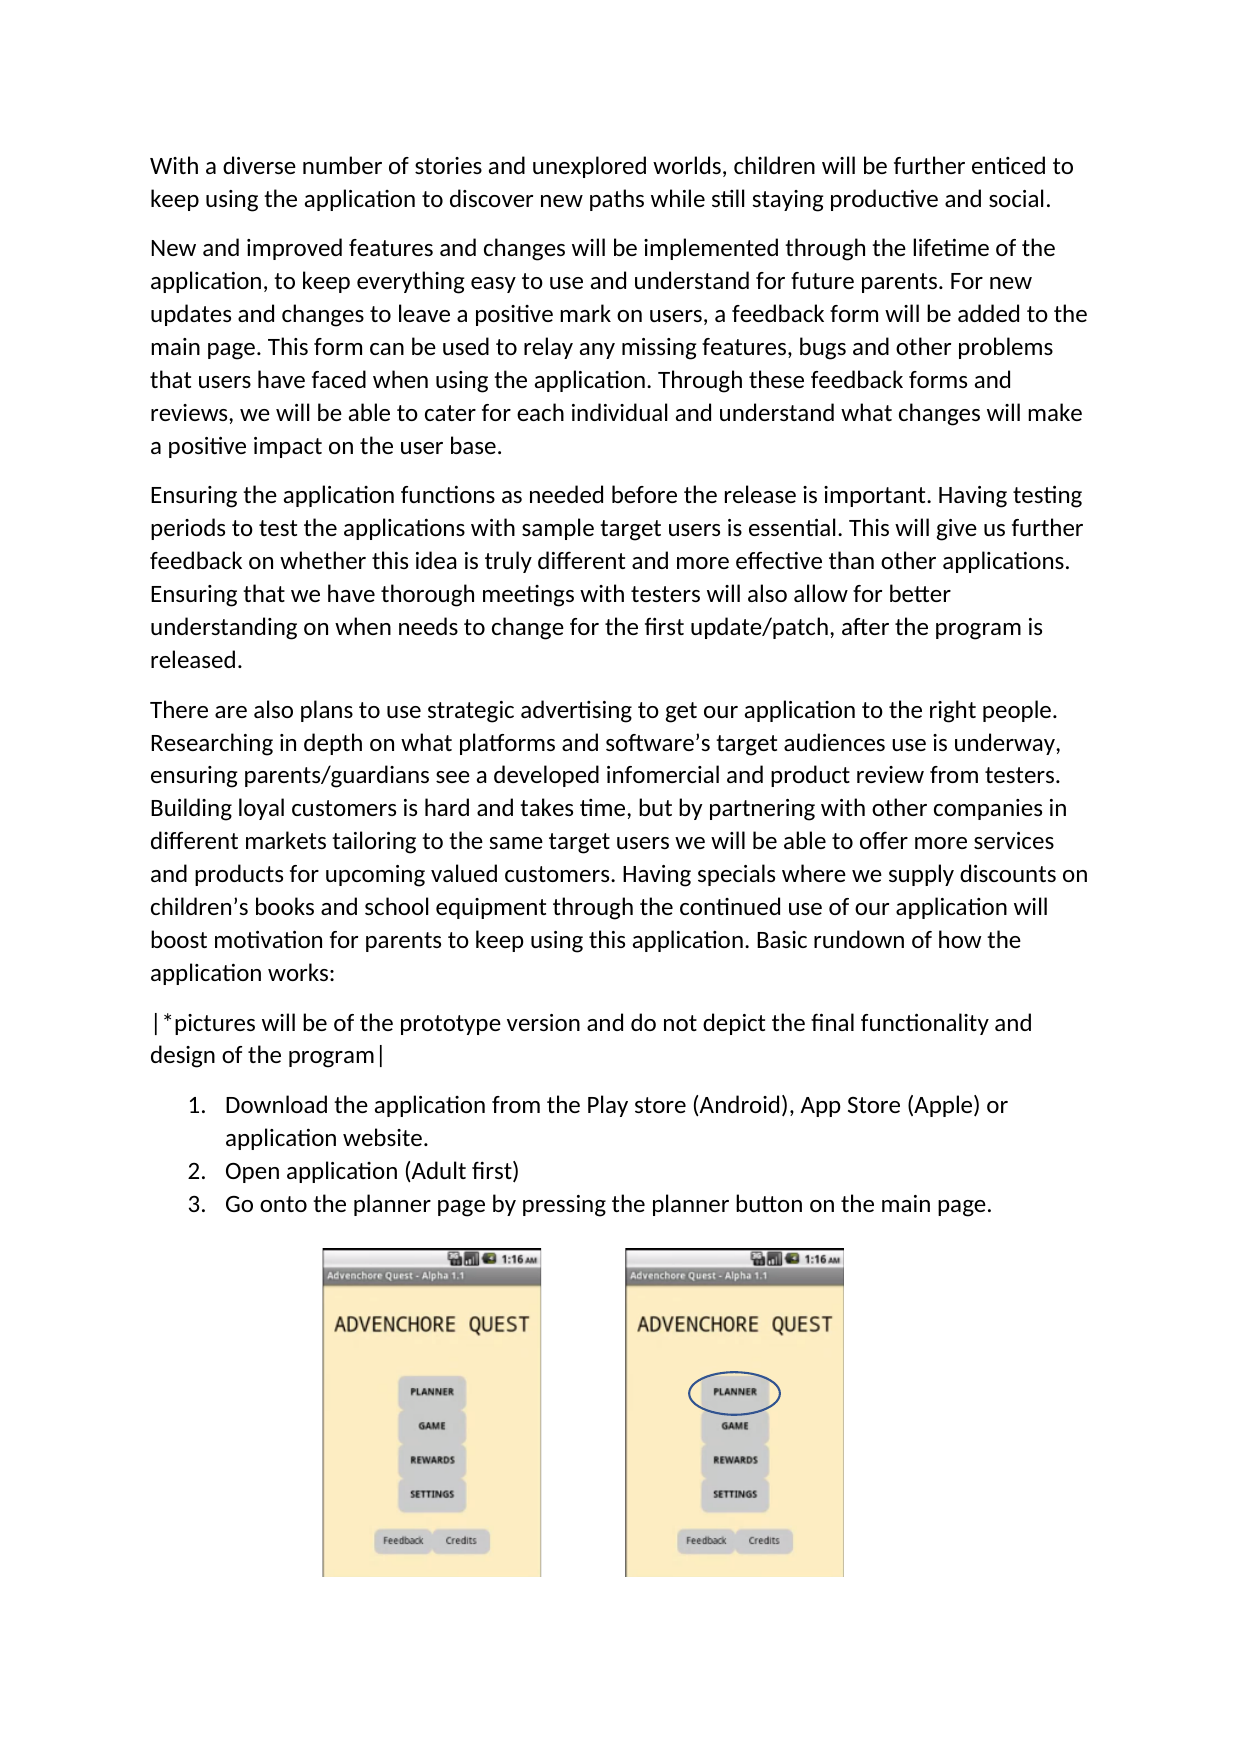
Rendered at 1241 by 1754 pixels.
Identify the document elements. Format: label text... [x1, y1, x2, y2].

text There are also plans to use strategic advertising to get our application to the right people. Researching in depth on what platforms and software’s target audiences use is underway, ensuring parents/guardians see a developed infomercial and product review from testers. Building loyal customers is hard and takes time, but by partnering with other companies in different markets tailoring to the same target users we will be able to offer more services and products for upcoming valued customers. Having specials where we supply discounts on children’s books and school equipment through the continued use of our application will boost motivation for parents to keep using this application. Basic rundown of how the application works: [150, 694, 1090, 988]
picture [625, 1248, 844, 1577]
list Open application (Adult first) [187, 1155, 1090, 1186]
picture [322, 1248, 542, 1577]
list Go onto the planner page by pressing the planner button on the main page. [187, 1188, 1090, 1218]
text New and improved features and changes will be implemented through the lifetime of the application, to keep everything easy to use and understand for future parents. For new updates and changes to leave a positive mark on users, a feedback form will be added to the main page. This form can be used to relay any missing features, bugs and other problems that users have faced when using the application. Through these feedback forms and reviews, we will be able to cater for each individual and understand what changes will make a positive impact on the user base. [150, 232, 1090, 461]
text |*pictures will be of the prototype version and do not depict the final functionality and design of the program| [150, 1007, 1090, 1070]
list Download the application from the Play store (Android), App Store (Apple) or application website. [187, 1089, 1090, 1153]
text Ensuring the application functions as needed before the release is important. Having testing periods to test the applications with sample target users is essential. This will give us further feedback on whether this idea is truly different and more effective than other applications. Ensuring that we have thorough meetings with testers will also allow for better understanding on when needs to change for the first update/patch, after the program is released. [150, 479, 1090, 675]
text With a diverse number of stories and unexplored worlds, children will be further enticed to keep using the application to discover new paths while still staying productive and social. [150, 150, 1090, 213]
